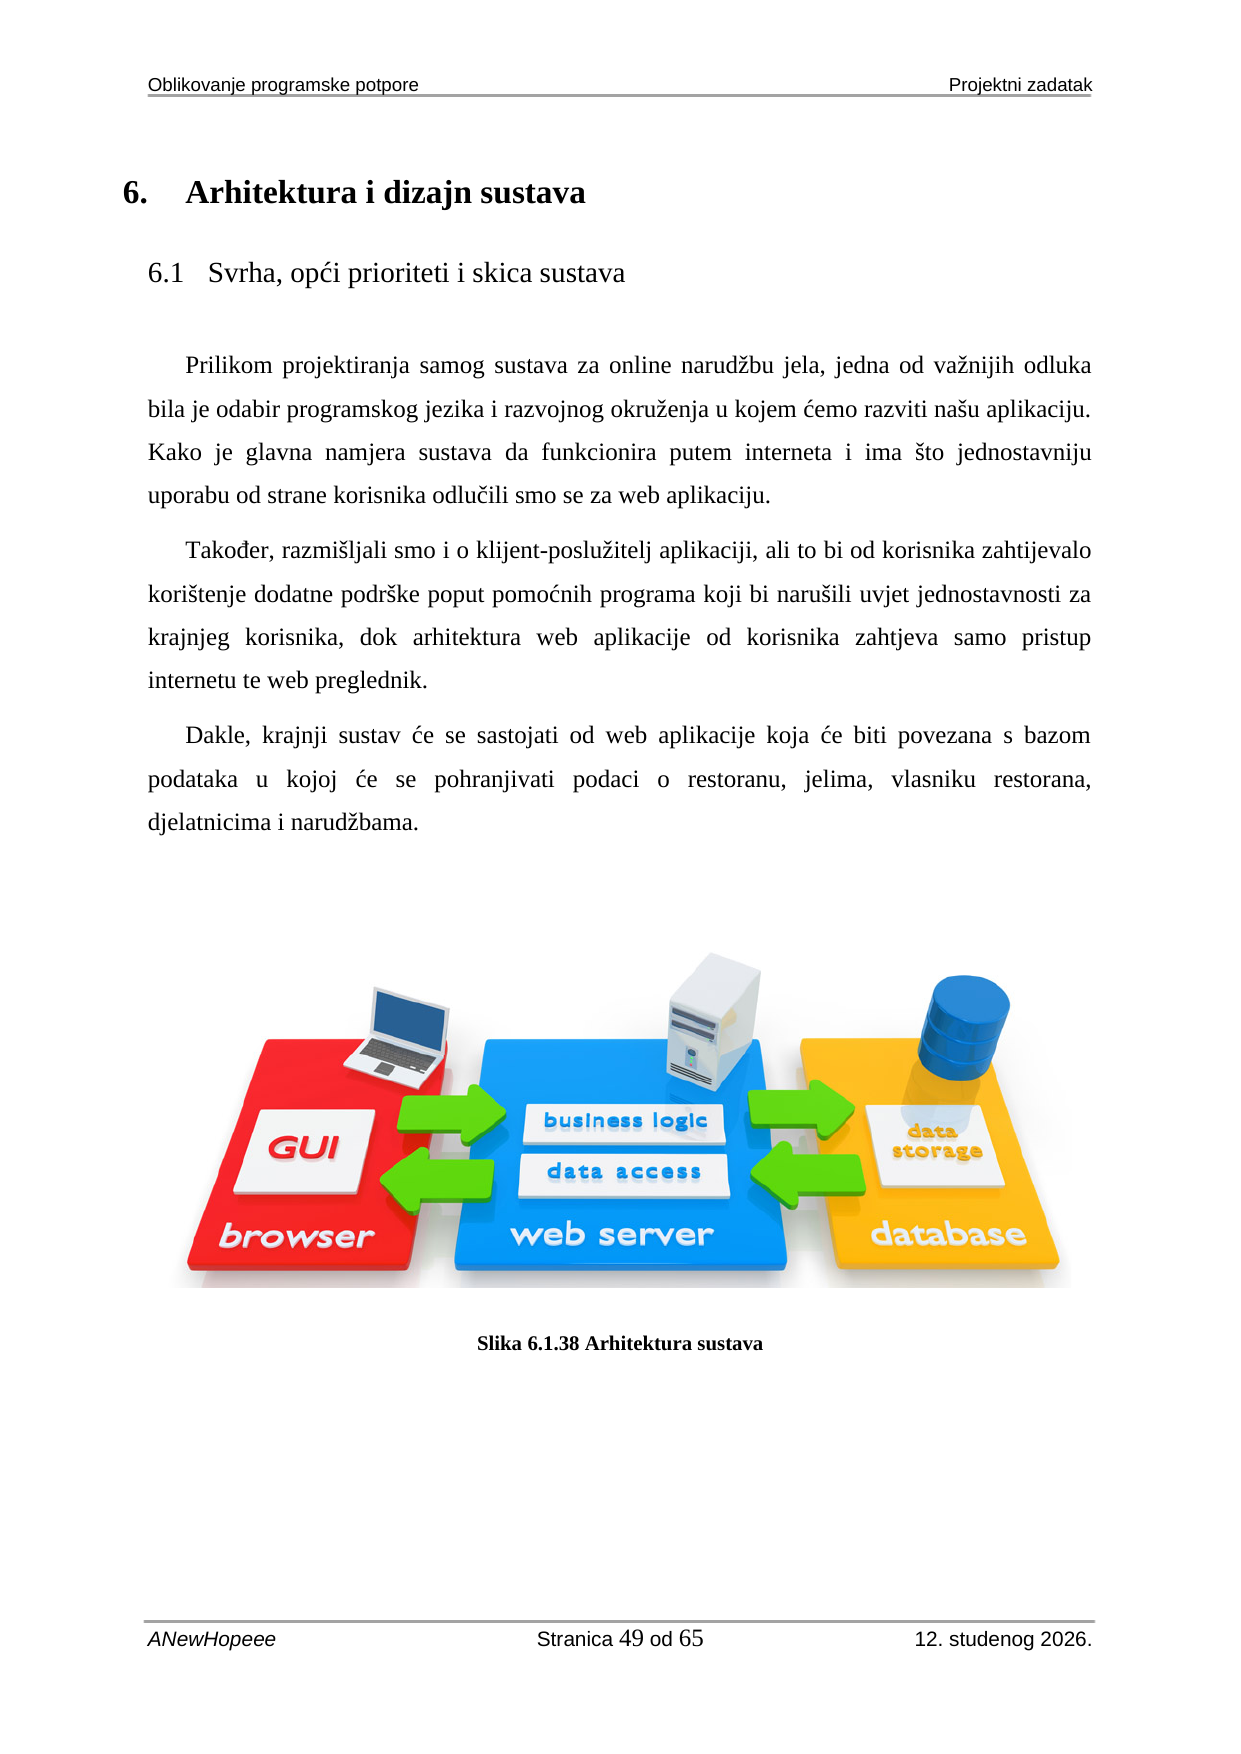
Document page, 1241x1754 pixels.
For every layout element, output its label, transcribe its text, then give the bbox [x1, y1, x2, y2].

subtitle Svrha, opći prioriteti i skica sustava [148, 255, 1093, 289]
subtitle Arhitektura i dizajn sustava [148, 173, 1093, 211]
picture [168, 951, 1072, 1288]
text Prilikom projektiranja samog sustava za online narudžbu jela, jedna od važnijih odluka bila je odabir programskog jezika i razvojnog okruženja u kojem ćemo razviti našu aplikaciju. Kako je glavna namjera sustava da funkcionira putem interneta i ima što jednostavniju uporabu od strane korisnika odlučili smo se za web aplikaciju. [148, 351, 1093, 509]
text Dakle, krajnji sustav će se sastojati od web aplikacije koja će biti povezana s bazom podataka u kojoj će se pohranjivati podaci o restoranu, jelima, vlasniku restorana, djelatnicima i narudžbama. [148, 721, 1093, 836]
text Također, razmišljali smo i o klijent-poslužitelj aplikaciji, ali to bi od korisnika zahtijevalo korištenje dodatne podrške poput pomoćnih programa koji bi narušili uvjet jednostavnosti za krajnjeg korisnika, dok arhitektura web aplikacije od korisnika zahtjeva samo pristup internetu te web preglednik. [148, 536, 1093, 694]
